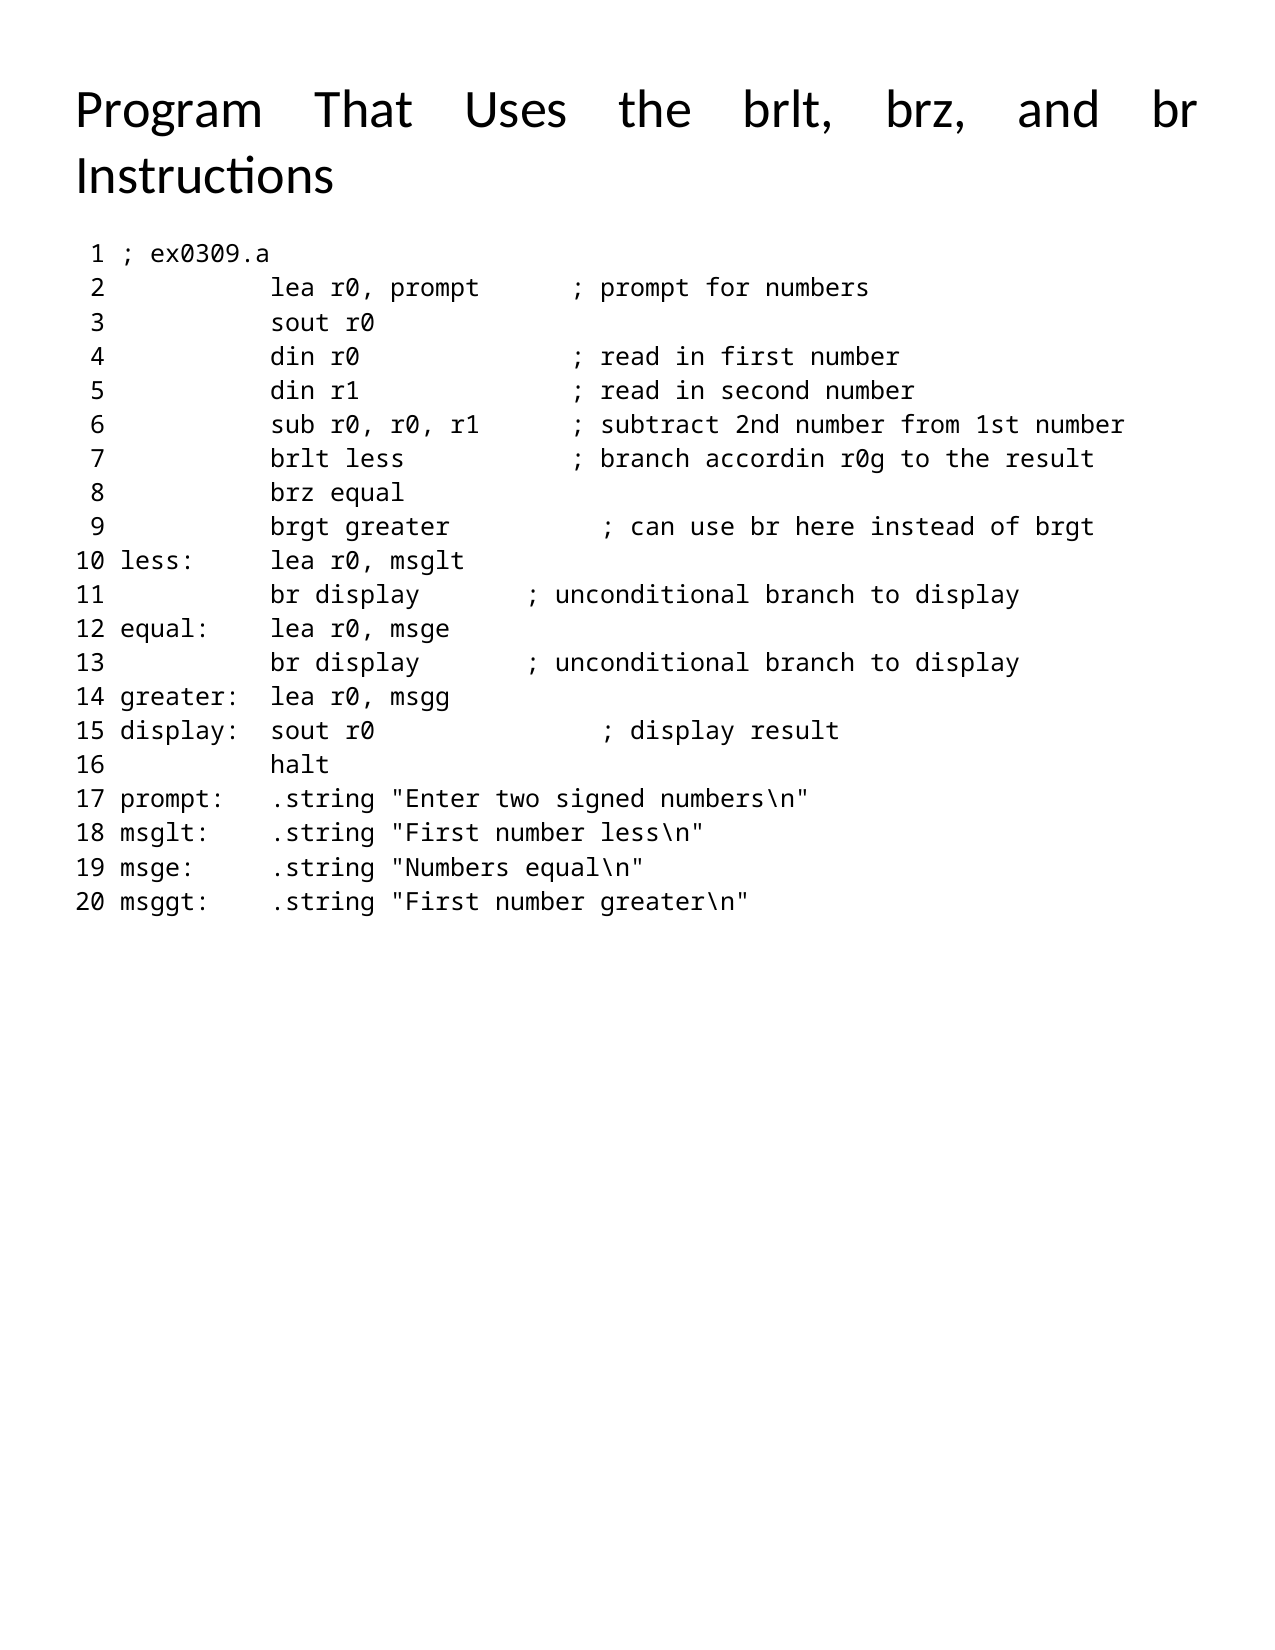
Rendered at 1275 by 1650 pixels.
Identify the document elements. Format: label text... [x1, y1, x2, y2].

text 11 br display ; unconditional branch to display [75, 577, 1200, 611]
text 14 greater: lea r0, msgg [75, 679, 1200, 713]
text 13 br display ; unconditional branch to display [75, 645, 1200, 679]
text 2 lea r0, prompt ; prompt for numbers [75, 270, 1200, 304]
text 18 msglt: .string "First number less\n" [75, 815, 1200, 849]
text 12 equal: lea r0, msge [75, 611, 1200, 645]
text 20 msggt: .string "First number greater\n" [75, 883, 1200, 917]
text 4 din r0 ; read in first number [75, 338, 1200, 372]
text 6 sub r0, r0, r1 ; subtract 2nd number from 1st number [75, 406, 1200, 440]
text 3 sout r0 [75, 304, 1200, 338]
text 7 brlt less ; branch accordin r0g to the result [75, 440, 1200, 474]
text 1 ; ex0309.a [75, 236, 1200, 270]
text 16 halt [75, 747, 1200, 781]
text 8 brz equal [75, 474, 1200, 508]
text Program That Uses the brlt, brz, and br Instructions [75, 75, 1200, 207]
text 9 brgt greater ; can use br here instead of brgt [75, 508, 1200, 543]
text 15 display: sout r0 ; display result [75, 713, 1200, 747]
text 10 less: lea r0, msglt [75, 543, 1200, 577]
text 19 msge: .string "Numbers equal\n" [75, 849, 1200, 883]
text 17 prompt: .string "Enter two signed numbers\n" [75, 781, 1200, 815]
text 5 din r1 ; read in second number [75, 372, 1200, 406]
